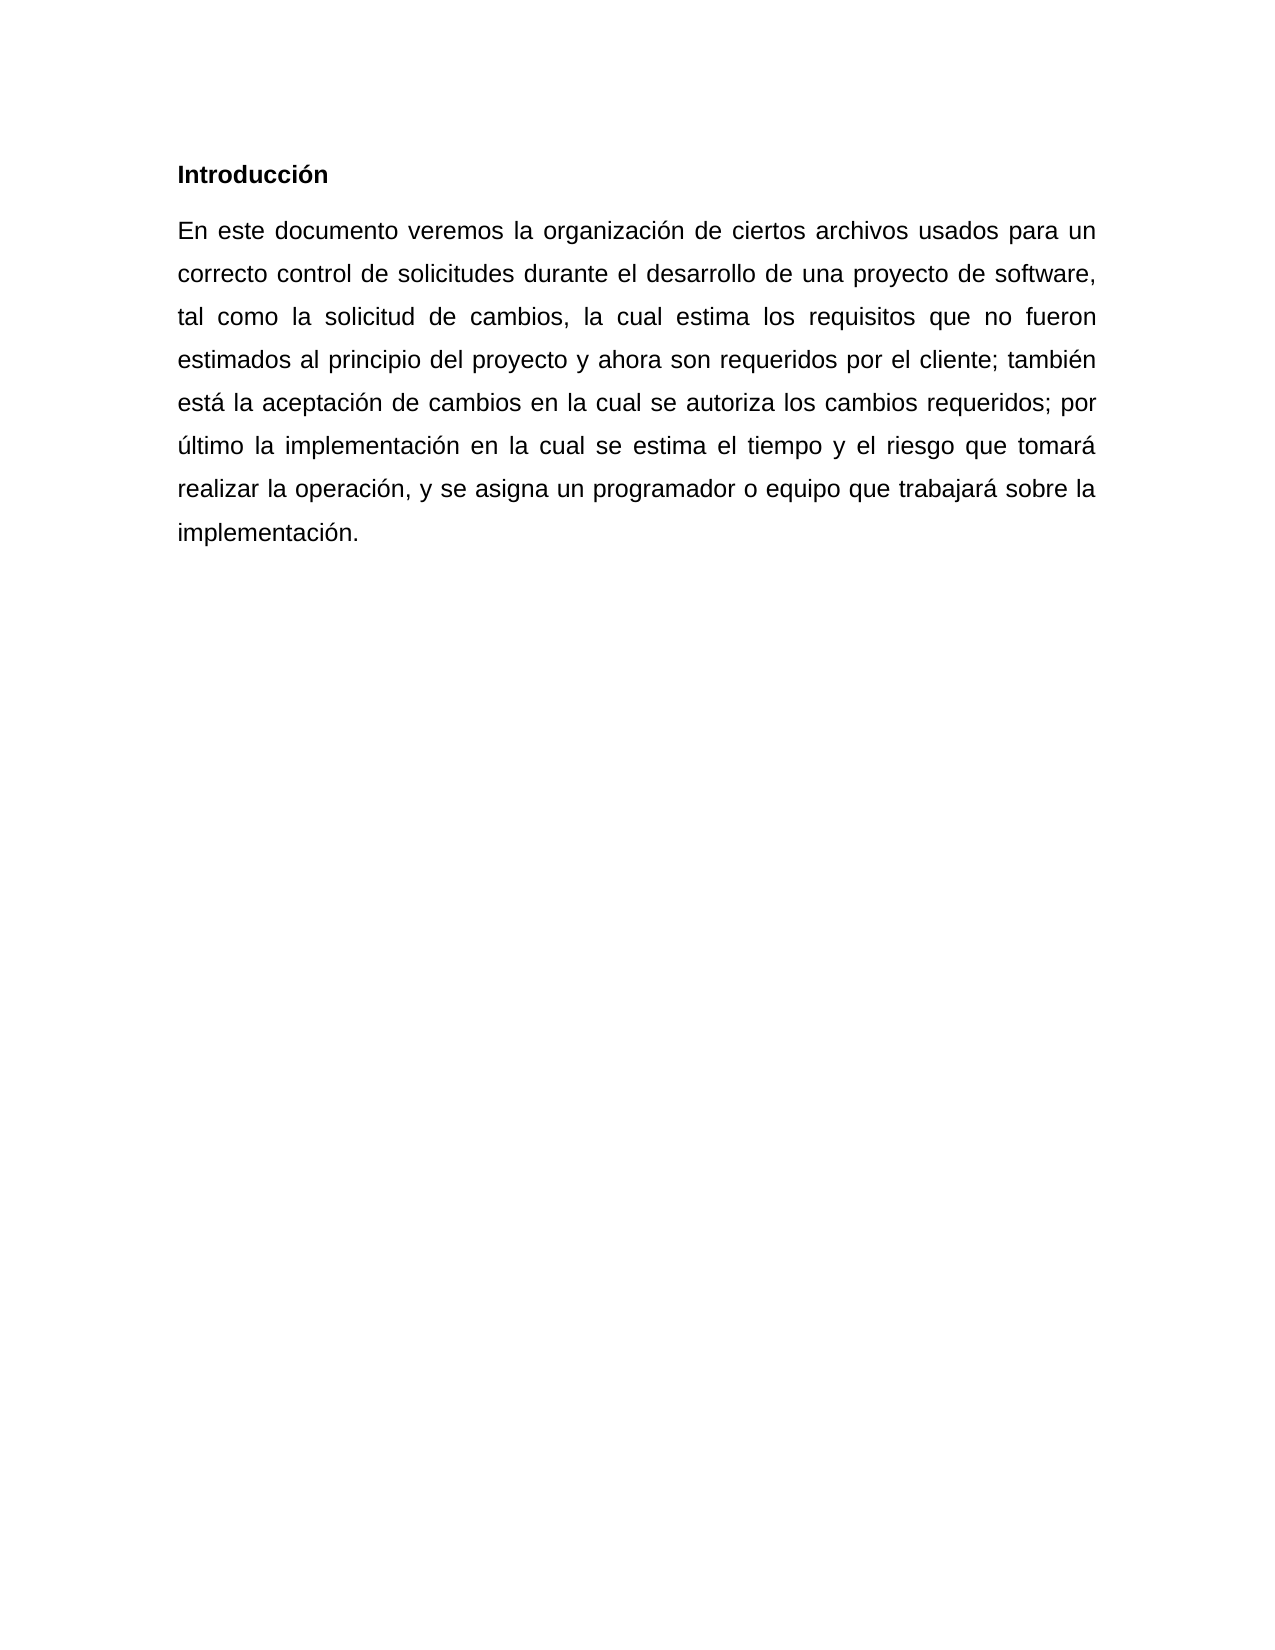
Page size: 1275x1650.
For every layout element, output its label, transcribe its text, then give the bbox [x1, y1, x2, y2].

text Introducción [177, 160, 1098, 189]
text En este documento veremos la organización de ciertos archivos usados para un correcto control de solicitudes durante el desarrollo de una proyecto de software, tal como la solicitud de cambios, la cual estima los requisitos que no fueron estimados al principio del proyecto y ahora son requeridos por el cliente; también está la aceptación de cambios en la cual se autoriza los cambios requeridos; por último la implementación en la cual se estima el tiempo y el riesgo que tomará realizar la operación, y se asigna un programador o equipo que trabajará sobre la implementación. [177, 216, 1098, 546]
